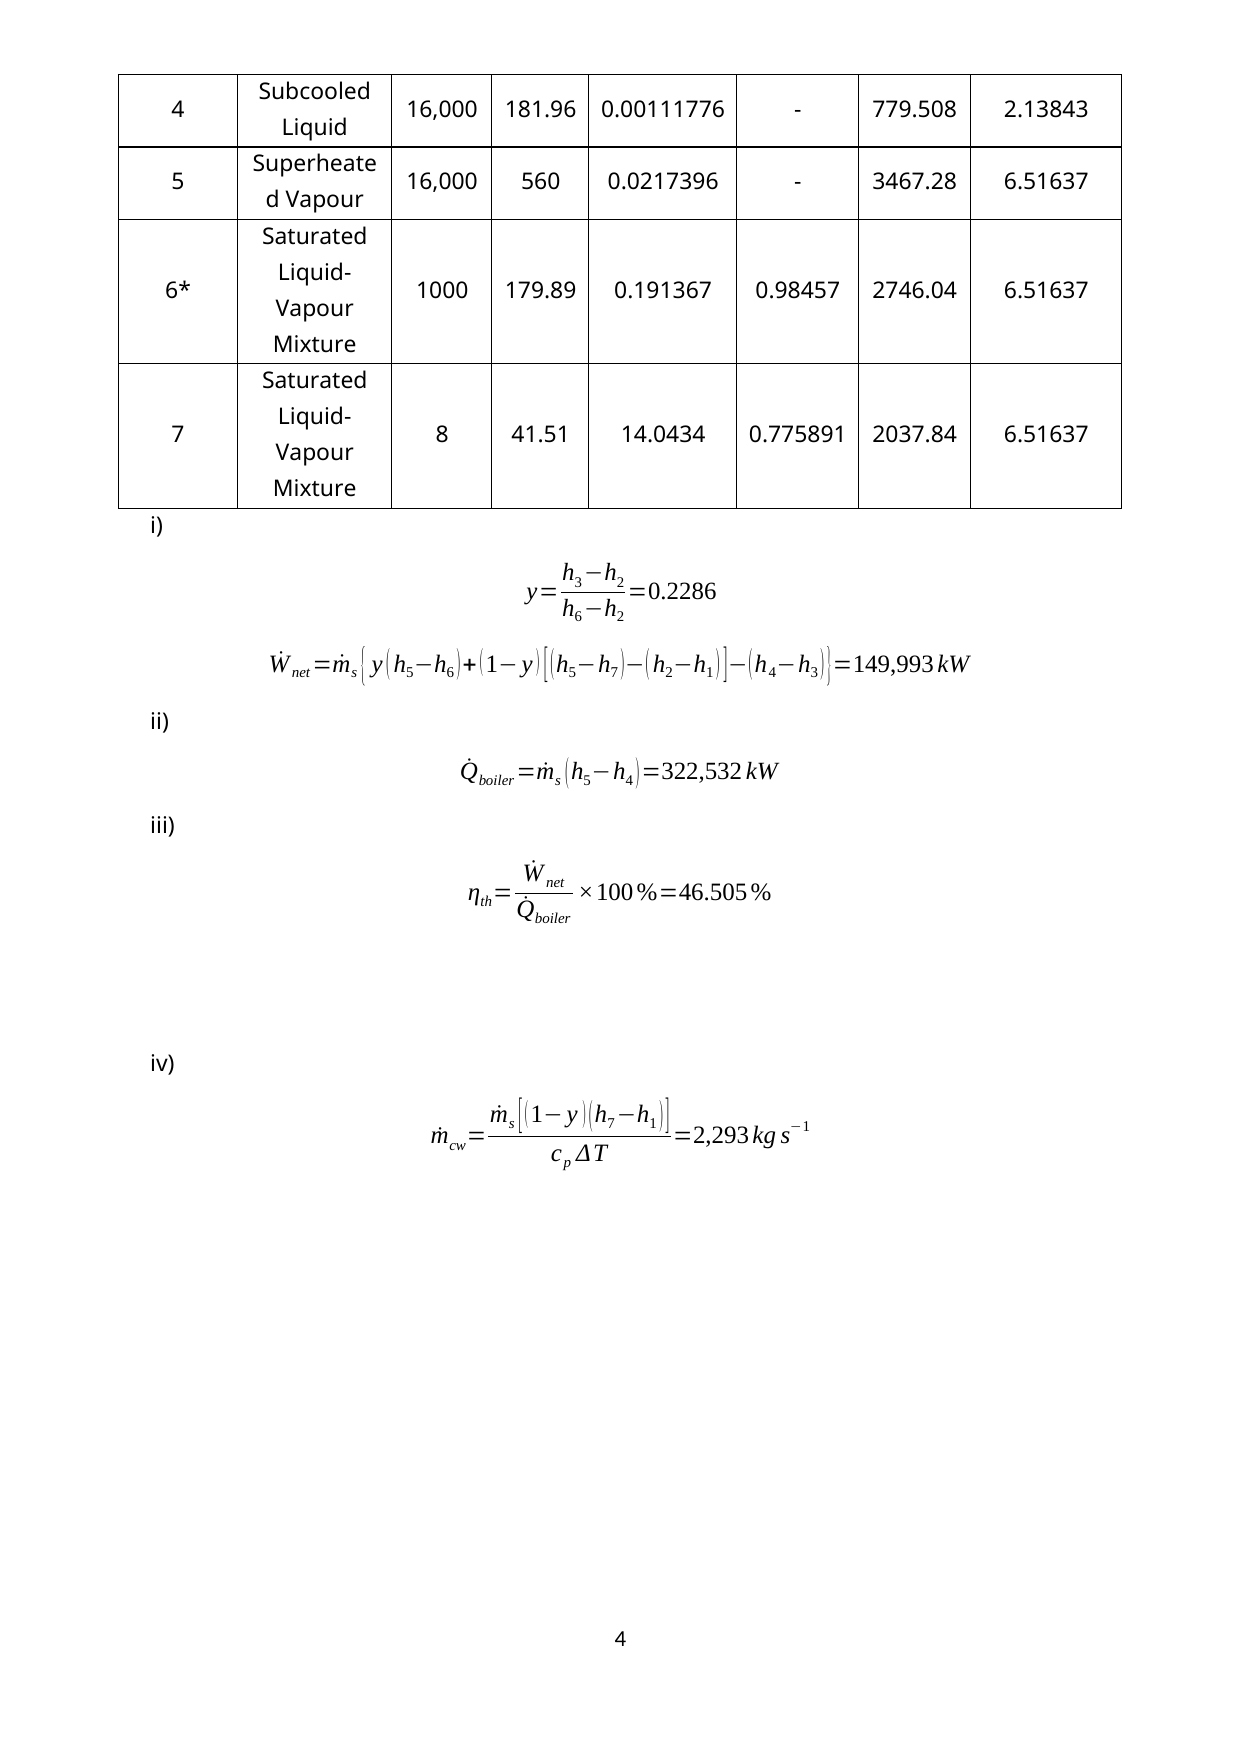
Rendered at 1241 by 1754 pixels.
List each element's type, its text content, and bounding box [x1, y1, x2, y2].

table_cell 0.775891 [737, 364, 858, 508]
text i) [150, 509, 1090, 540]
table_cell 181.96 [492, 75, 588, 146]
table_cell 6.51637 [971, 220, 1121, 363]
text iii) [150, 809, 1090, 841]
text ii) [150, 705, 1090, 737]
table_cell Saturated Liquid-Vapour Mixture [238, 220, 391, 363]
table_cell 4 [119, 75, 237, 146]
table_cell 2037.84 [859, 364, 970, 508]
table_cell 41.51 [492, 364, 588, 508]
table_cell 779.508 [859, 75, 970, 146]
table_cell 179.89 [492, 220, 588, 363]
table_cell - [737, 148, 858, 219]
table_cell Superheated Vapour [238, 148, 391, 219]
table_cell 14.0434 [589, 364, 736, 508]
table_cell 6.51637 [971, 364, 1121, 508]
table_cell 6* [119, 220, 237, 363]
table_cell 8 [392, 364, 491, 508]
table_cell - [737, 75, 858, 146]
table_cell 16,000 [392, 148, 491, 219]
table_cell 2746.04 [859, 220, 970, 363]
table_cell Subcooled Liquid [238, 75, 391, 146]
table_cell 2.13843 [971, 75, 1121, 146]
table_cell 1000 [392, 220, 491, 363]
table_cell 7 [119, 364, 237, 508]
table_cell 0.191367 [589, 220, 736, 363]
table_cell 0.0217396 [589, 148, 736, 219]
table_cell Saturated Liquid-Vapour Mixture [238, 364, 391, 508]
table_cell 5 [119, 148, 237, 219]
table_cell 6.51637 [971, 148, 1121, 219]
table_cell 16,000 [392, 75, 491, 146]
table_cell 0.00111776 [589, 75, 736, 146]
table_cell 0.98457 [737, 220, 858, 363]
text iv) [150, 1047, 1090, 1078]
table_cell 3467.28 [859, 148, 970, 219]
table_cell 560 [492, 148, 588, 219]
